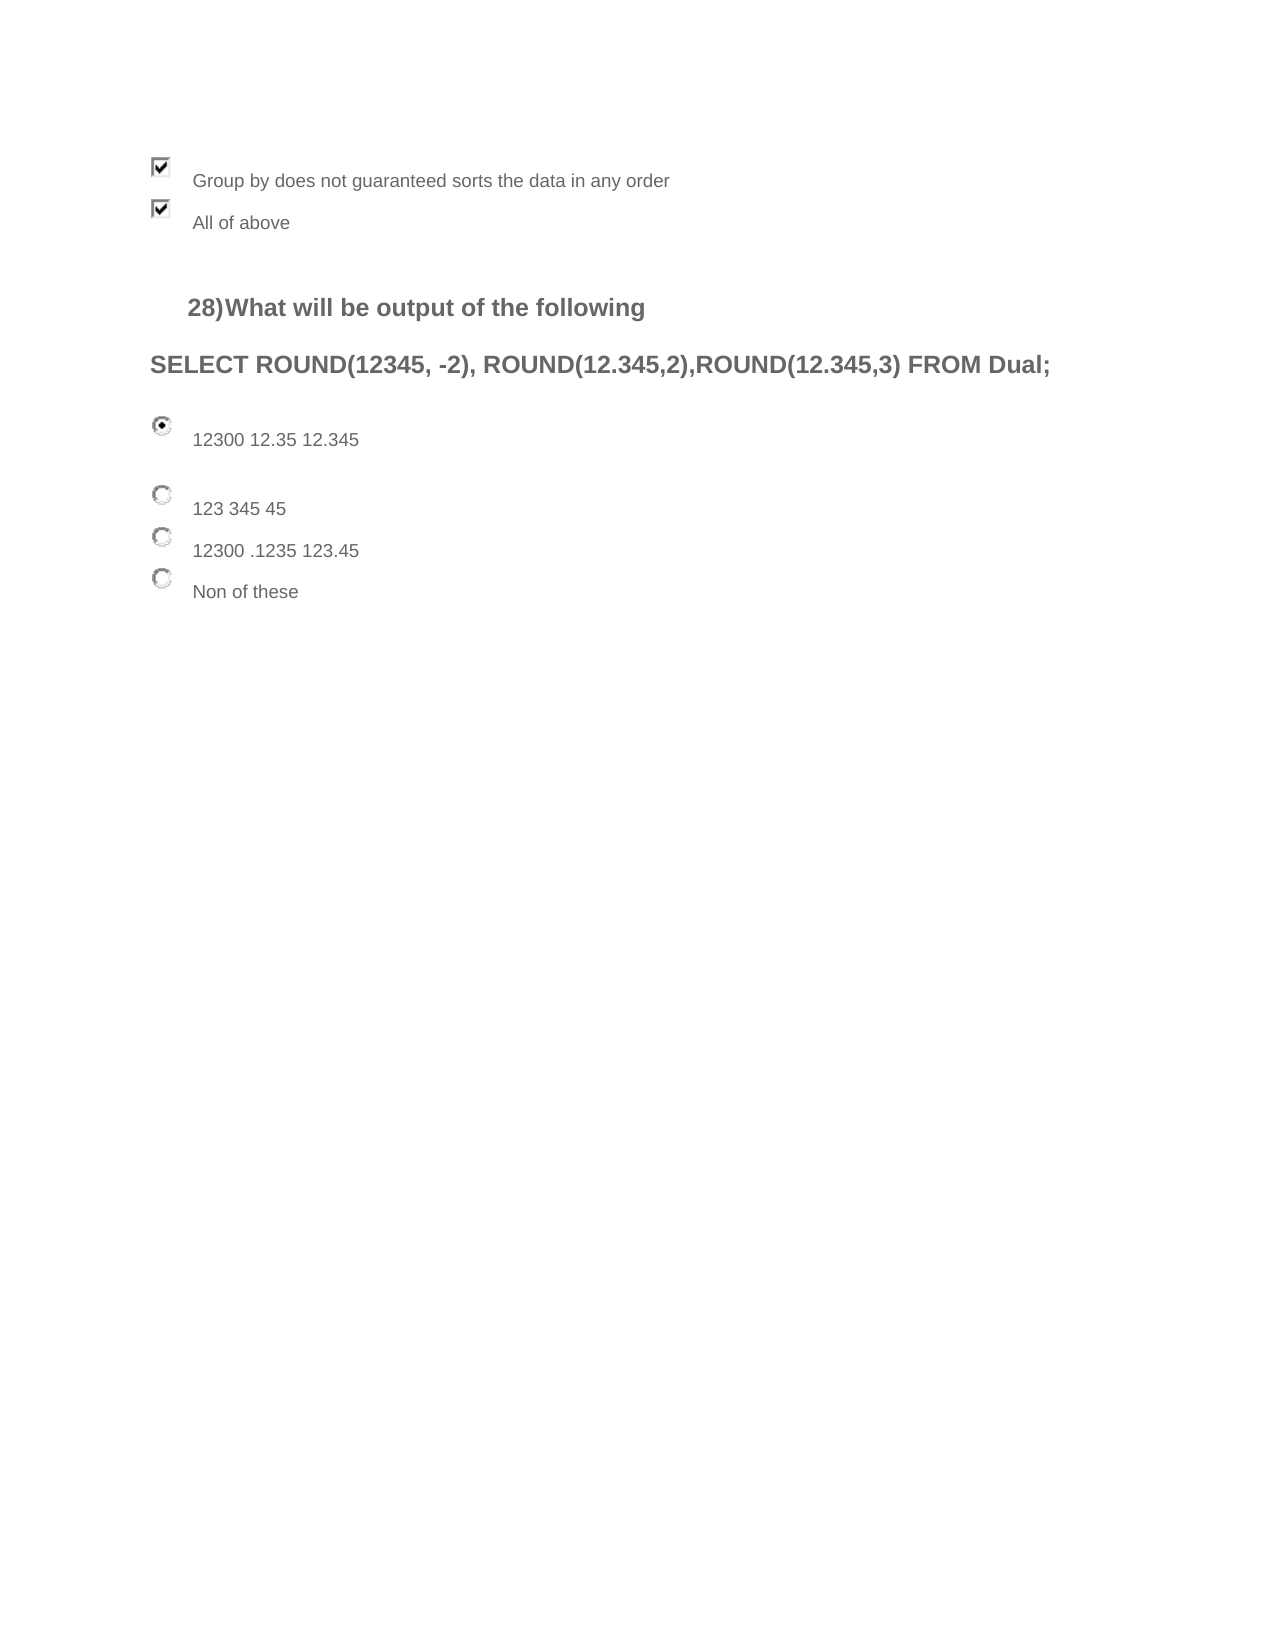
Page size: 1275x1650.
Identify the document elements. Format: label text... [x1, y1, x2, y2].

text 12300 12.35 12.345 [150, 408, 1125, 478]
text SELECT ROUND(12345, -2), ROUND(12.345,2),ROUND(12.345,3) FROM Dual; [150, 350, 1125, 379]
text 123 345 45 [150, 478, 1125, 519]
text Group by does not guaranteed sorts the data in any order [150, 150, 1125, 192]
text Non of these [150, 561, 1125, 603]
list What will be output of the following [187, 292, 1125, 321]
text 12300 .1235 123.45 [150, 519, 1125, 561]
text All of above [150, 192, 1125, 233]
